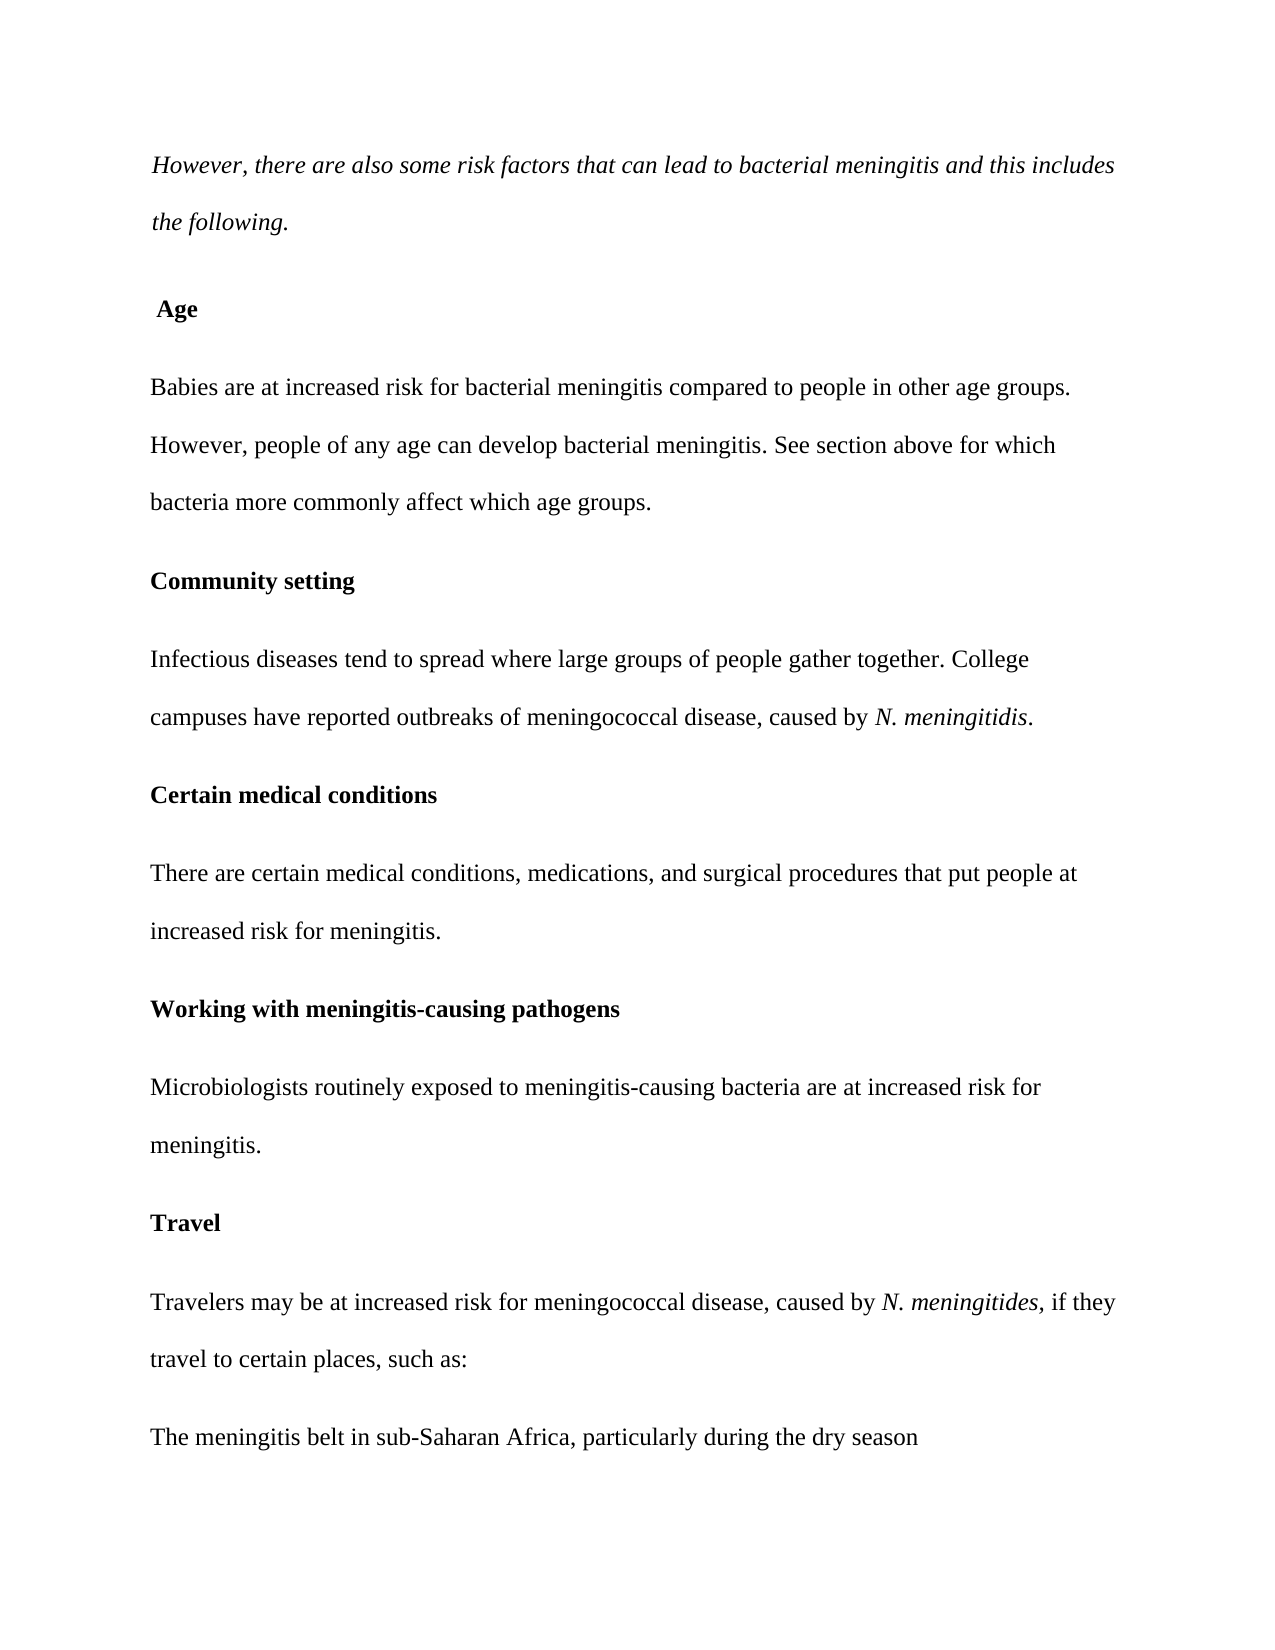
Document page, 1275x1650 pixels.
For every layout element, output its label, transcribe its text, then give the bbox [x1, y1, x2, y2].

text There are certain medical conditions, medications, and surgical procedures that put people at increased risk for meningitis. [150, 858, 1125, 944]
text Microbiologists routinely exposed to meningitis-causing bacteria are at increased risk for meningitis. [150, 1072, 1125, 1159]
text Infectious diseases tend to spread where large groups of people gather together. College campuses have reported outbreaks of meningococcal disease, caused by N. meningitidis. [150, 644, 1125, 730]
text Working with meningitis-causing pathogens [150, 994, 1125, 1023]
text Travel [150, 1208, 1125, 1237]
text Certain medical conditions [150, 780, 1125, 809]
text The meningitis belt in sub-Saharan Africa, particularly during the dry season [150, 1422, 1125, 1451]
text Age [150, 294, 1125, 323]
text Babies are at increased risk for bacterial meningitis compared to people in other age groups. However, people of any age can develop bacterial meningitis. See section above for which bacteria more commonly affect which age groups. [150, 372, 1125, 516]
text However, there are also some risk factors that can lead to bacterial meningitis and this includes the following. [152, 150, 1125, 236]
text Travelers may be at increased risk for meningococcal disease, caused by N. meningitides, if they travel to certain places, such as: [150, 1287, 1125, 1373]
text Community setting [150, 566, 1125, 594]
